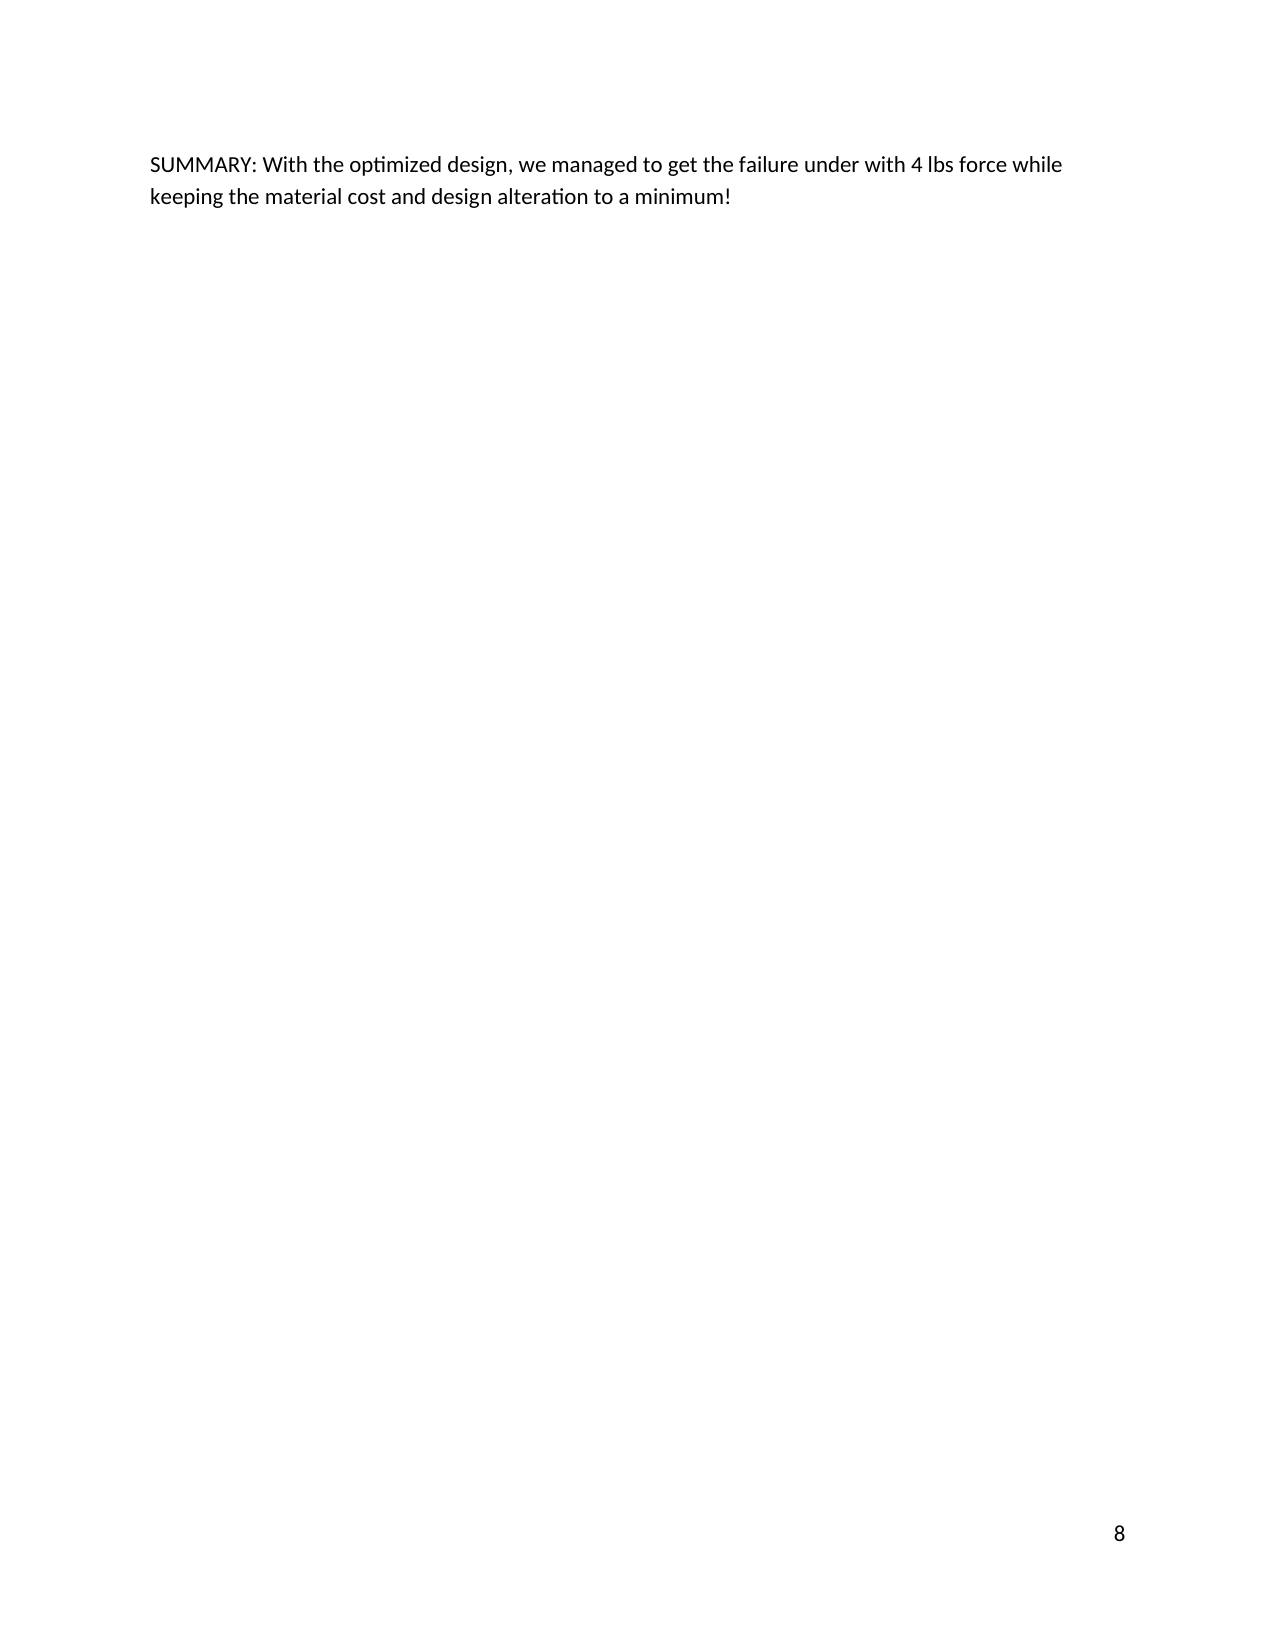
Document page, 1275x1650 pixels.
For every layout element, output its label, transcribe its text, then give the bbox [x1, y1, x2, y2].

text SUMMARY: With the optimized design, we managed to get the failure under with 4 lbs force while keeping the material cost and design alteration to a minimum! [150, 150, 1125, 210]
